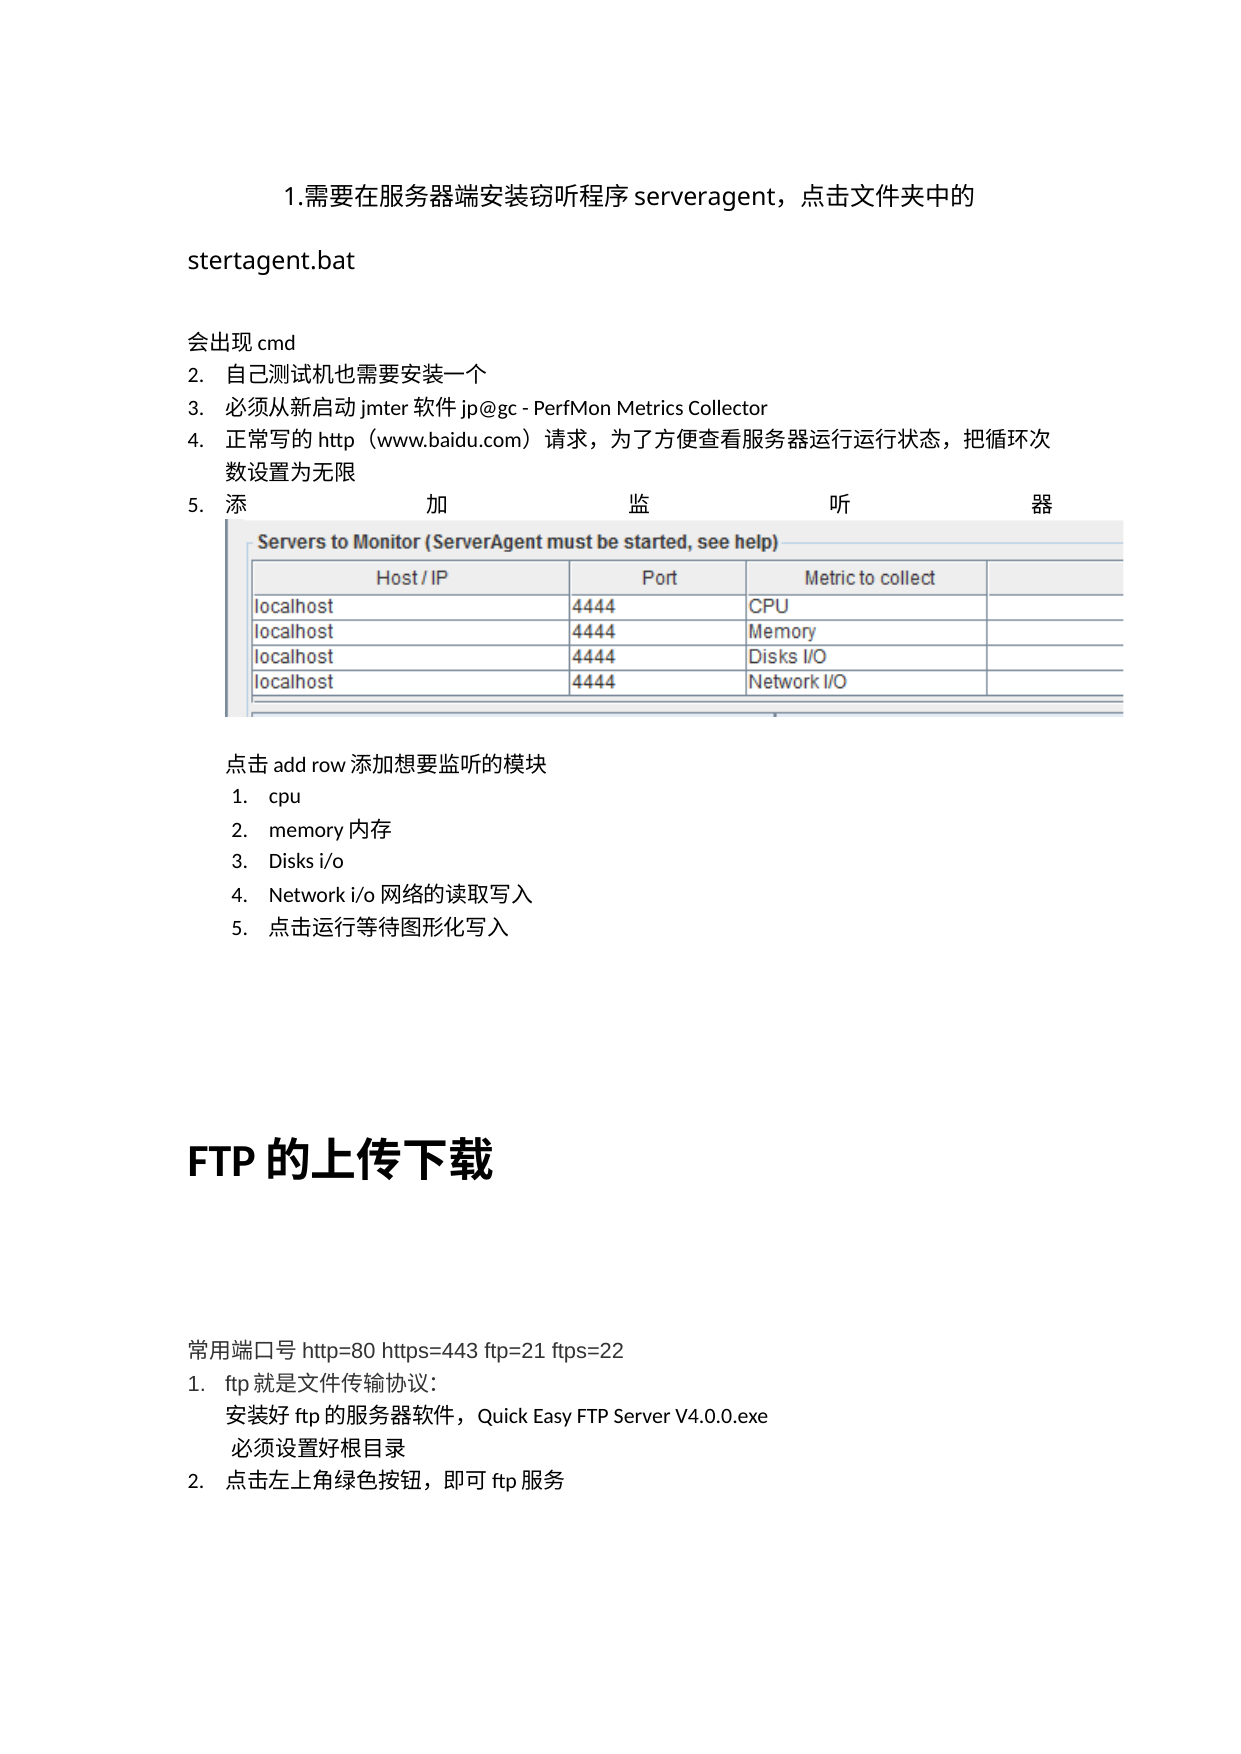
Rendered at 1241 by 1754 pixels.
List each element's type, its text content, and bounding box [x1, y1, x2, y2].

list cpu [231, 779, 1053, 812]
list 必须从新启动jmter软件jp@gc - PerfMon Metrics Collector [187, 389, 1053, 422]
list 点击运行等待图形化写入 [231, 909, 1053, 942]
list 点击add row添加想要监听的模块 [225, 747, 1053, 779]
list Disks i/o [231, 844, 1053, 877]
list ftp就是文件传输协议： [187, 1365, 1053, 1398]
list 点击左上角绿色按钮，即可ftp服务 [187, 1463, 1053, 1495]
list 正常写的http（www.baidu.com）请求，为了方便查看服务器运行运行状态，把循环次数设置为无限 [187, 422, 1053, 487]
list 安装好ftp的服务器软件，Quick Easy FTP Server V4.0.0.exe [225, 1398, 1053, 1430]
text 1.需要在服务器端安装窃听程序serveragent，点击文件夹中的stertagent.bat [187, 162, 1053, 292]
text 常用端口号 http=80 https=443 ftp=21 ftps=22 [302, 1333, 1053, 1365]
list memory 内存 [231, 812, 1053, 844]
picture [225, 519, 1124, 717]
list Network i/o 网络的读取写入 [231, 877, 1053, 909]
list 自己测试机也需要安装一个 [187, 357, 1053, 389]
text 会出现cmd [187, 324, 1053, 357]
subtitle FTP的上传下载 [187, 1107, 1053, 1205]
list 必须设置好根目录 [225, 1430, 1053, 1463]
